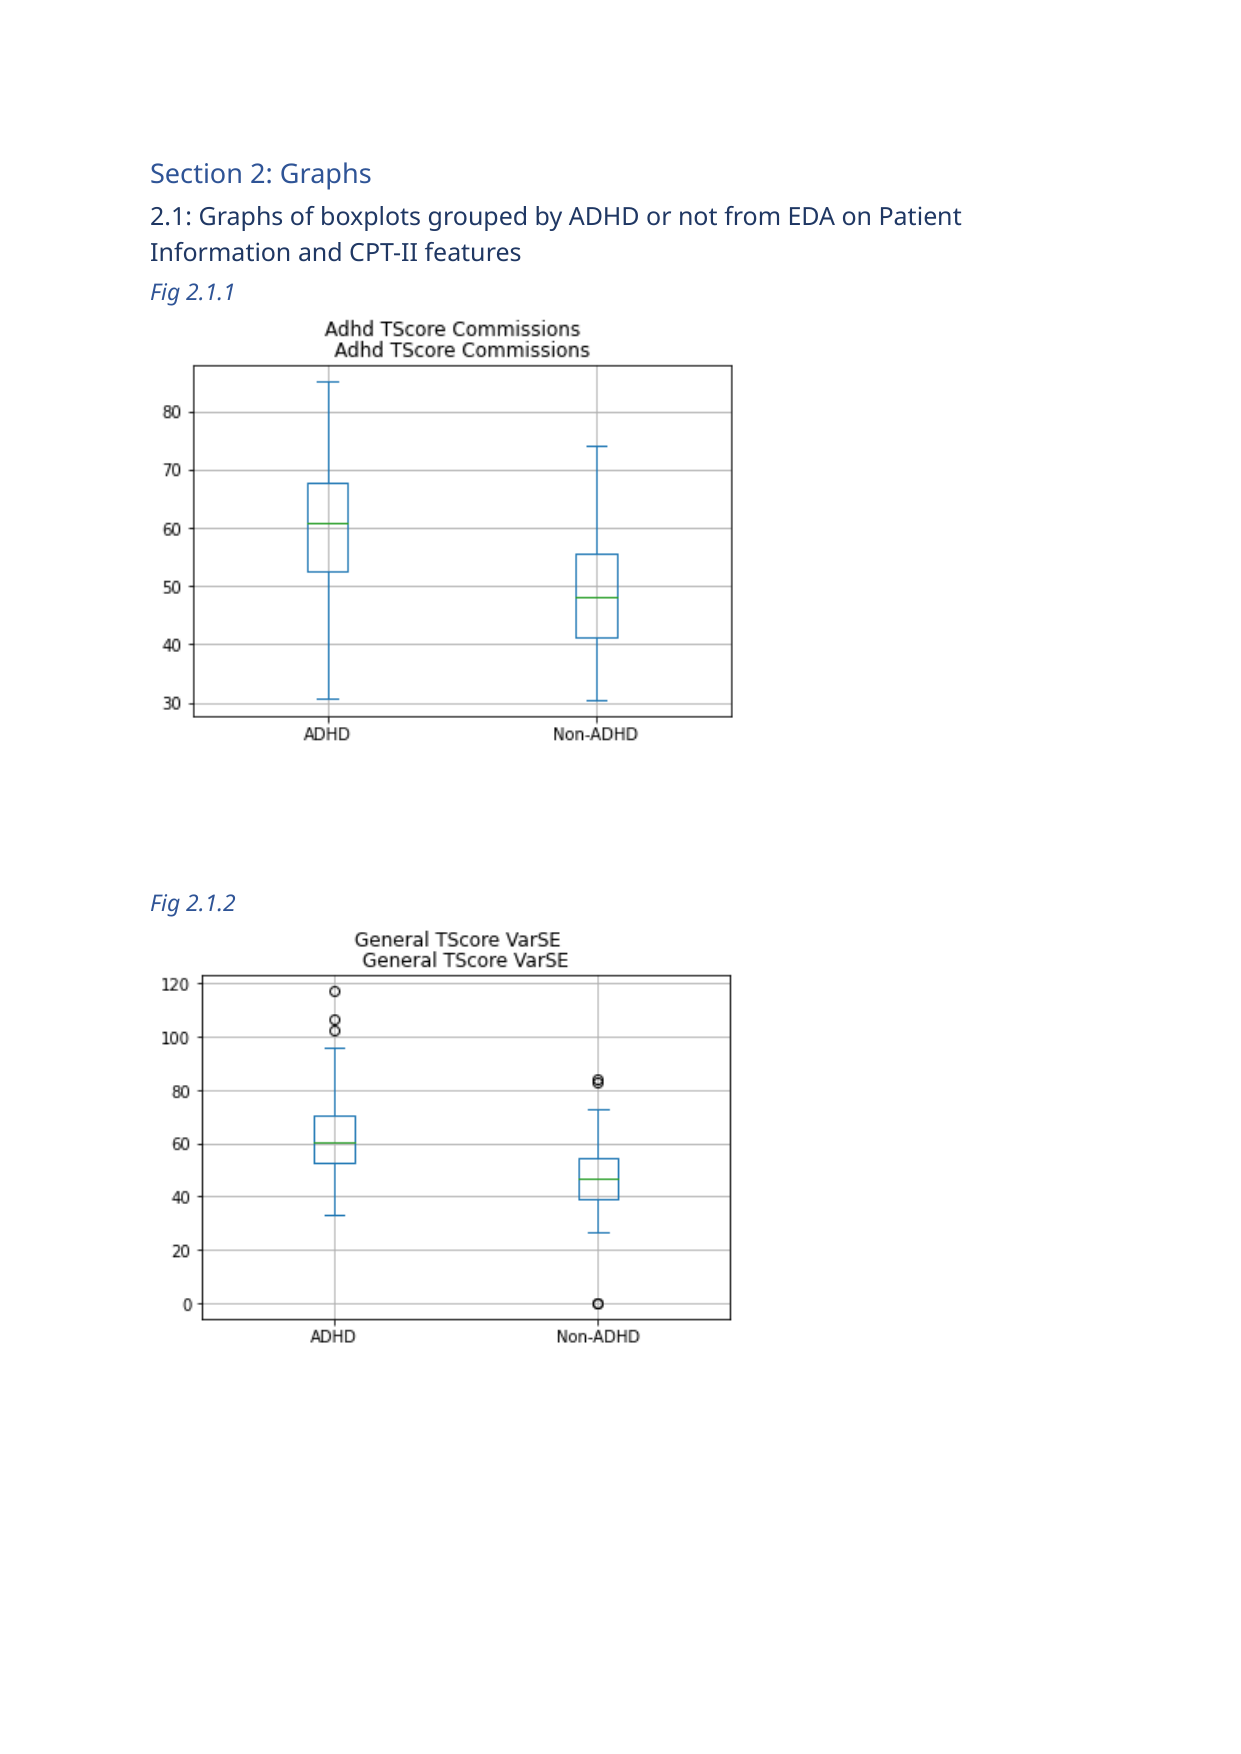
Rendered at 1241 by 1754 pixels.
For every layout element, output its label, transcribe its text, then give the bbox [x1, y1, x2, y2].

picture [150, 920, 741, 1357]
subtitle Fig 2.1.2 [150, 887, 1090, 918]
subtitle Section 2: Graphs [150, 154, 1090, 191]
picture [150, 309, 741, 755]
subtitle 2.1: Graphs of boxplots grouped by ADHD or not from EDA on Patient Information and CPT-II features [150, 198, 1090, 269]
subtitle Fig 2.1.1 [150, 276, 1090, 307]
